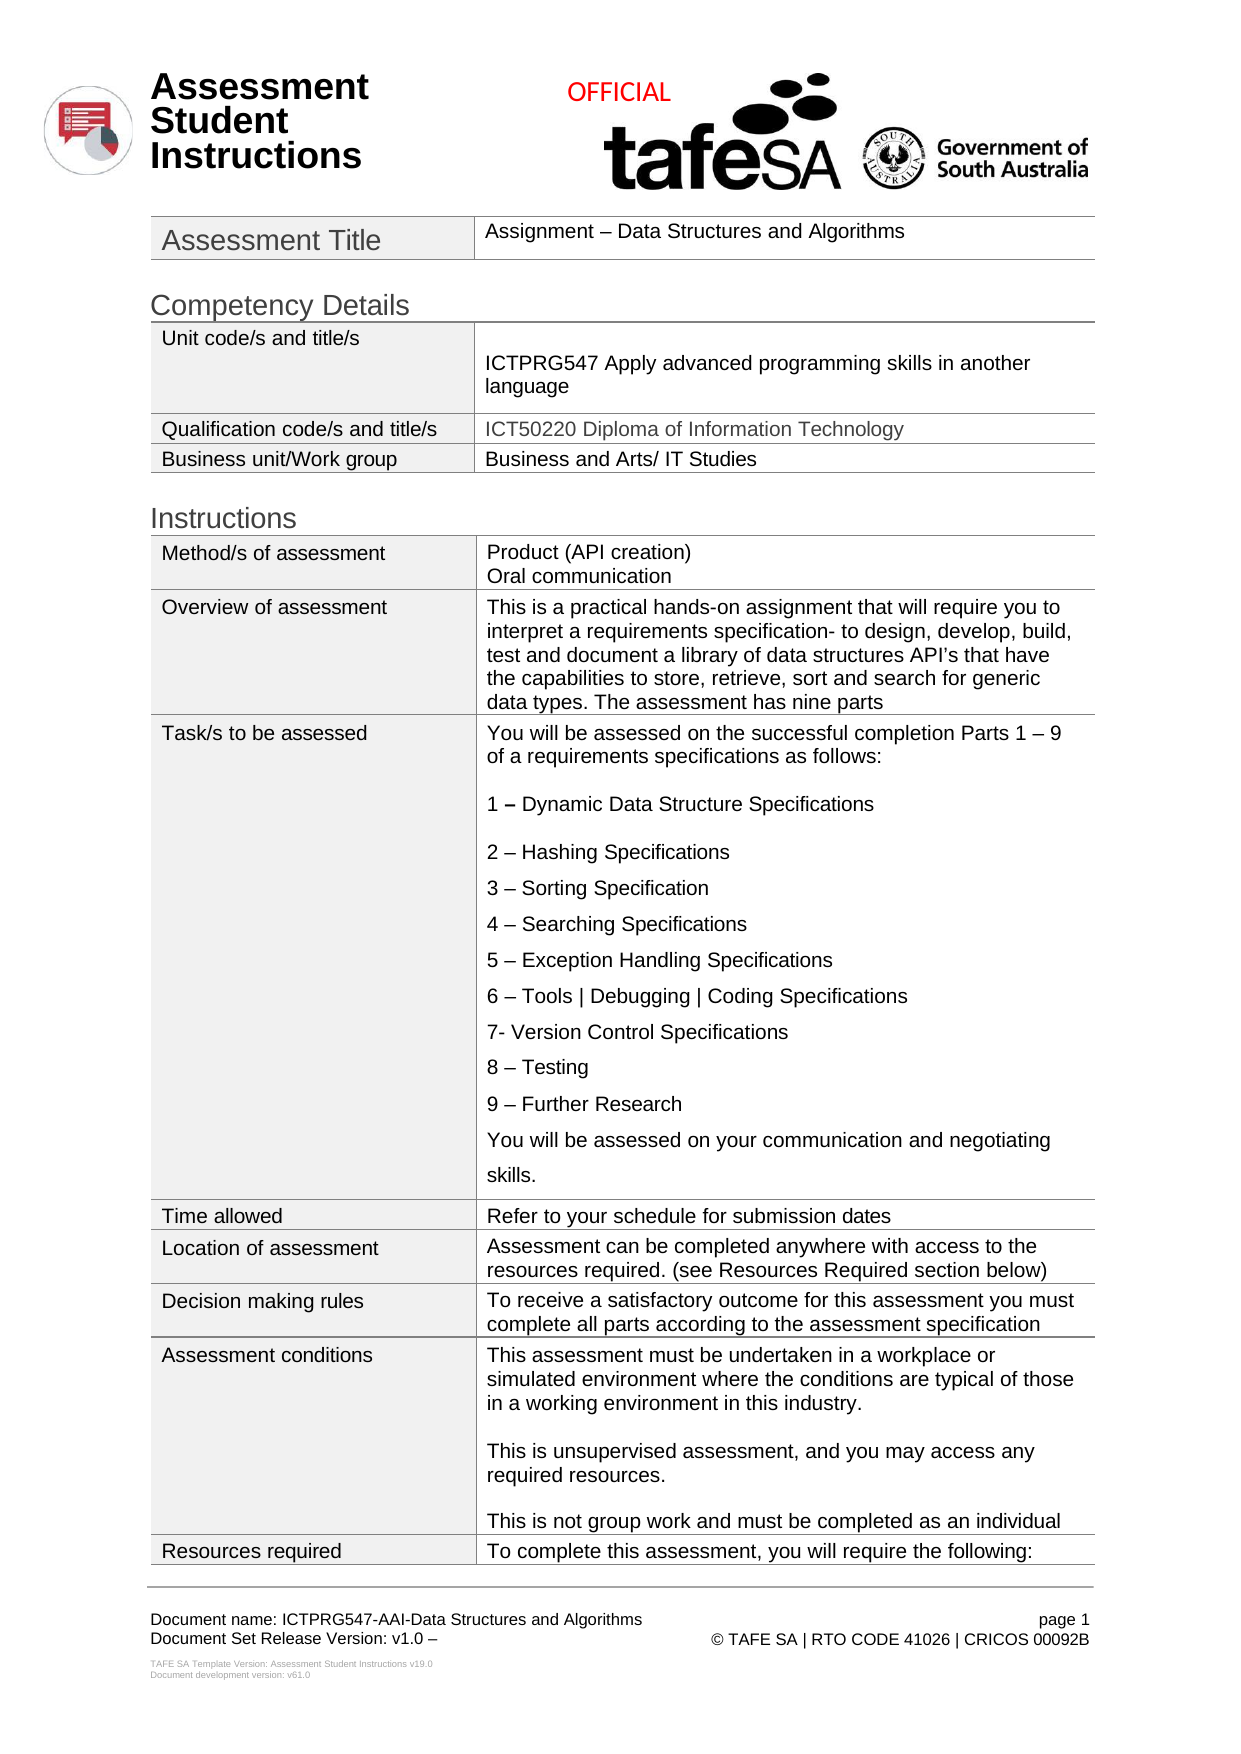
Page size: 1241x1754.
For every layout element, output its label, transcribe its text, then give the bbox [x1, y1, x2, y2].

table_cell You will be assessed on the successful completion Parts 1 – 9 of a requirements specifications as follows: – Dynamic Data Structure Specifications – Hashing Specifications – Sorting Specification – Searching Specifications – Exception Handling Specifications – Tools | Debugging | Coding Specifications 7- Version Control Specifications – Testing – Further Research You will be assessed on your communication and negotiating skills. [477, 715, 1094, 1199]
title Assessment Student Instructions [150, 72, 498, 176]
table_cell Task/s to be assessed [151, 715, 476, 1199]
table_cell Decision making rules [151, 1284, 476, 1336]
table_cell Business unit/Work group [151, 444, 474, 472]
table_header Product (API creation) Oral communication [477, 536, 1094, 589]
table_header Assignment – Data Structures and Algorithms [475, 217, 1094, 259]
table_cell Refer to your schedule for submission dates [477, 1200, 1094, 1229]
table_cell Assessment can be completed anywhere with access to the resources required. (see Resources Required section below) [477, 1230, 1094, 1283]
picture [43, 86, 133, 175]
text Instructions [150, 501, 1105, 535]
table_cell To receive a satisfactory outcome for this assessment you must complete all parts according to the assessment specification [477, 1284, 1094, 1336]
table_header Method/s of assessment [151, 536, 476, 589]
table_cell Resources required [151, 1535, 476, 1564]
table_header Assessment Title [151, 217, 474, 259]
table_cell Business and Arts/ IT Studies [475, 444, 1094, 472]
table_header ICTPRG547 Apply advanced programming skills in another language [475, 323, 1094, 413]
text Competency Details [150, 288, 1105, 321]
table_cell This assessment must be undertaken in a workplace or simulated environment where the conditions are typical of those in a working environment in this industry. This is unsupervised assessment, and you may access any required resources. This is not group work and must be completed as an individual [477, 1338, 1094, 1534]
table_cell To complete this assessment, you will require the following: [477, 1535, 1094, 1564]
table_cell ICT50220 Diploma of Information Technology [475, 414, 1094, 443]
picture [604, 73, 1088, 190]
table_cell Qualification code/s and title/s [151, 414, 474, 443]
table_cell Assessment conditions [151, 1338, 476, 1534]
table_cell This is a practical hands-on assignment that will require you to interpret a requirements specification- to design, develop, build, test and document a library of data structures API’s that have the capabilities to store, retrieve, sort and search for generic data types. The assessment has nine parts [477, 590, 1094, 714]
table_header Unit code/s and title/s [151, 323, 474, 413]
table_cell Overview of assessment [151, 590, 476, 714]
table_cell Time allowed [151, 1200, 476, 1229]
table_cell Location of assessment [151, 1230, 476, 1283]
